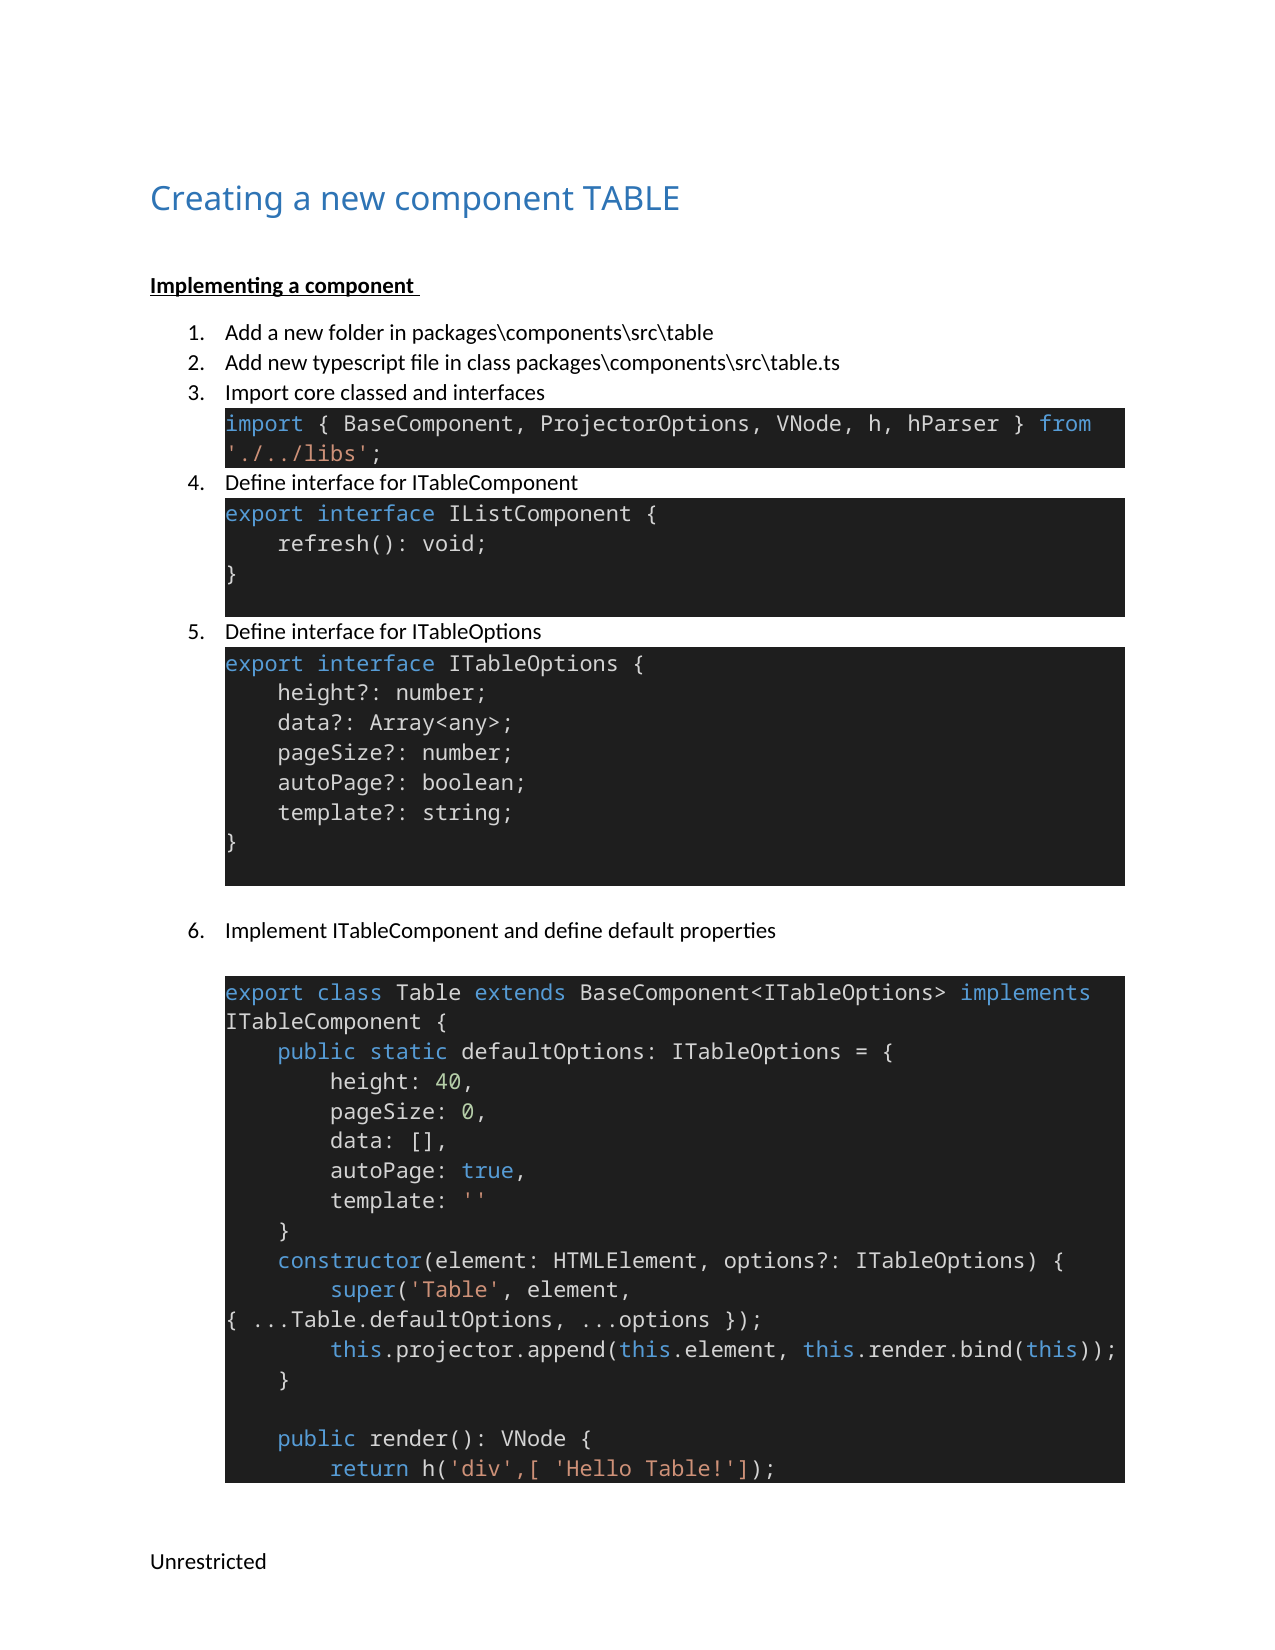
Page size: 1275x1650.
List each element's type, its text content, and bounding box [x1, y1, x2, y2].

list } [225, 1215, 1125, 1244]
list public static defaultOptions: ITableOptions = { [225, 1036, 1125, 1066]
list this.projector.append(this.element, this.render.bind(this)); [225, 1334, 1125, 1364]
list } [225, 826, 1125, 856]
list public render(): VNode { [225, 1423, 1125, 1453]
list super('Table', element, { ...Table.defaultOptions, ...options }); [225, 1274, 1125, 1334]
list } [225, 1364, 1125, 1393]
list Implement ITableComponent and define default properties [187, 916, 1125, 944]
list export interface IListComponent { [225, 498, 1125, 528]
list Define interface for ITableOptions [187, 617, 1125, 645]
list refresh(): void; [225, 528, 1125, 558]
list Define interface for ITableComponent [187, 468, 1125, 496]
list data?: Array<any>; [225, 707, 1125, 737]
list constructor(element: HTMLElement, options?: ITableOptions) { [225, 1244, 1125, 1274]
list Add a new folder in packages\components\src\table [187, 318, 1125, 346]
list autoPage?: boolean; [225, 767, 1125, 796]
list height: 40, [225, 1066, 1125, 1096]
list export class Table extends BaseComponent<ITableOptions> implements ITableComponent { [225, 976, 1125, 1036]
list export interface ITableOptions { [225, 647, 1125, 677]
list template?: string; [225, 796, 1125, 826]
list pageSize?: number; [225, 737, 1125, 767]
list return h('div',[ 'Hello Table!']); [225, 1453, 1125, 1483]
list Add new typescript file in class packages\components\src\table.ts [187, 348, 1125, 376]
list template: '' [225, 1185, 1125, 1215]
text Implementing a component [150, 271, 1125, 299]
list data: [], [225, 1125, 1125, 1155]
list pageSize: 0, [225, 1096, 1125, 1125]
subtitle Creating a new component TABLE [150, 175, 1125, 220]
list height?: number; [225, 677, 1125, 707]
list Import core classed and interfaces [187, 378, 1125, 406]
list import { BaseComponent, ProjectorOptions, VNode, h, hParser } from './../libs'; [225, 408, 1125, 468]
list autoPage: true, [225, 1155, 1125, 1185]
list } [225, 558, 1125, 587]
